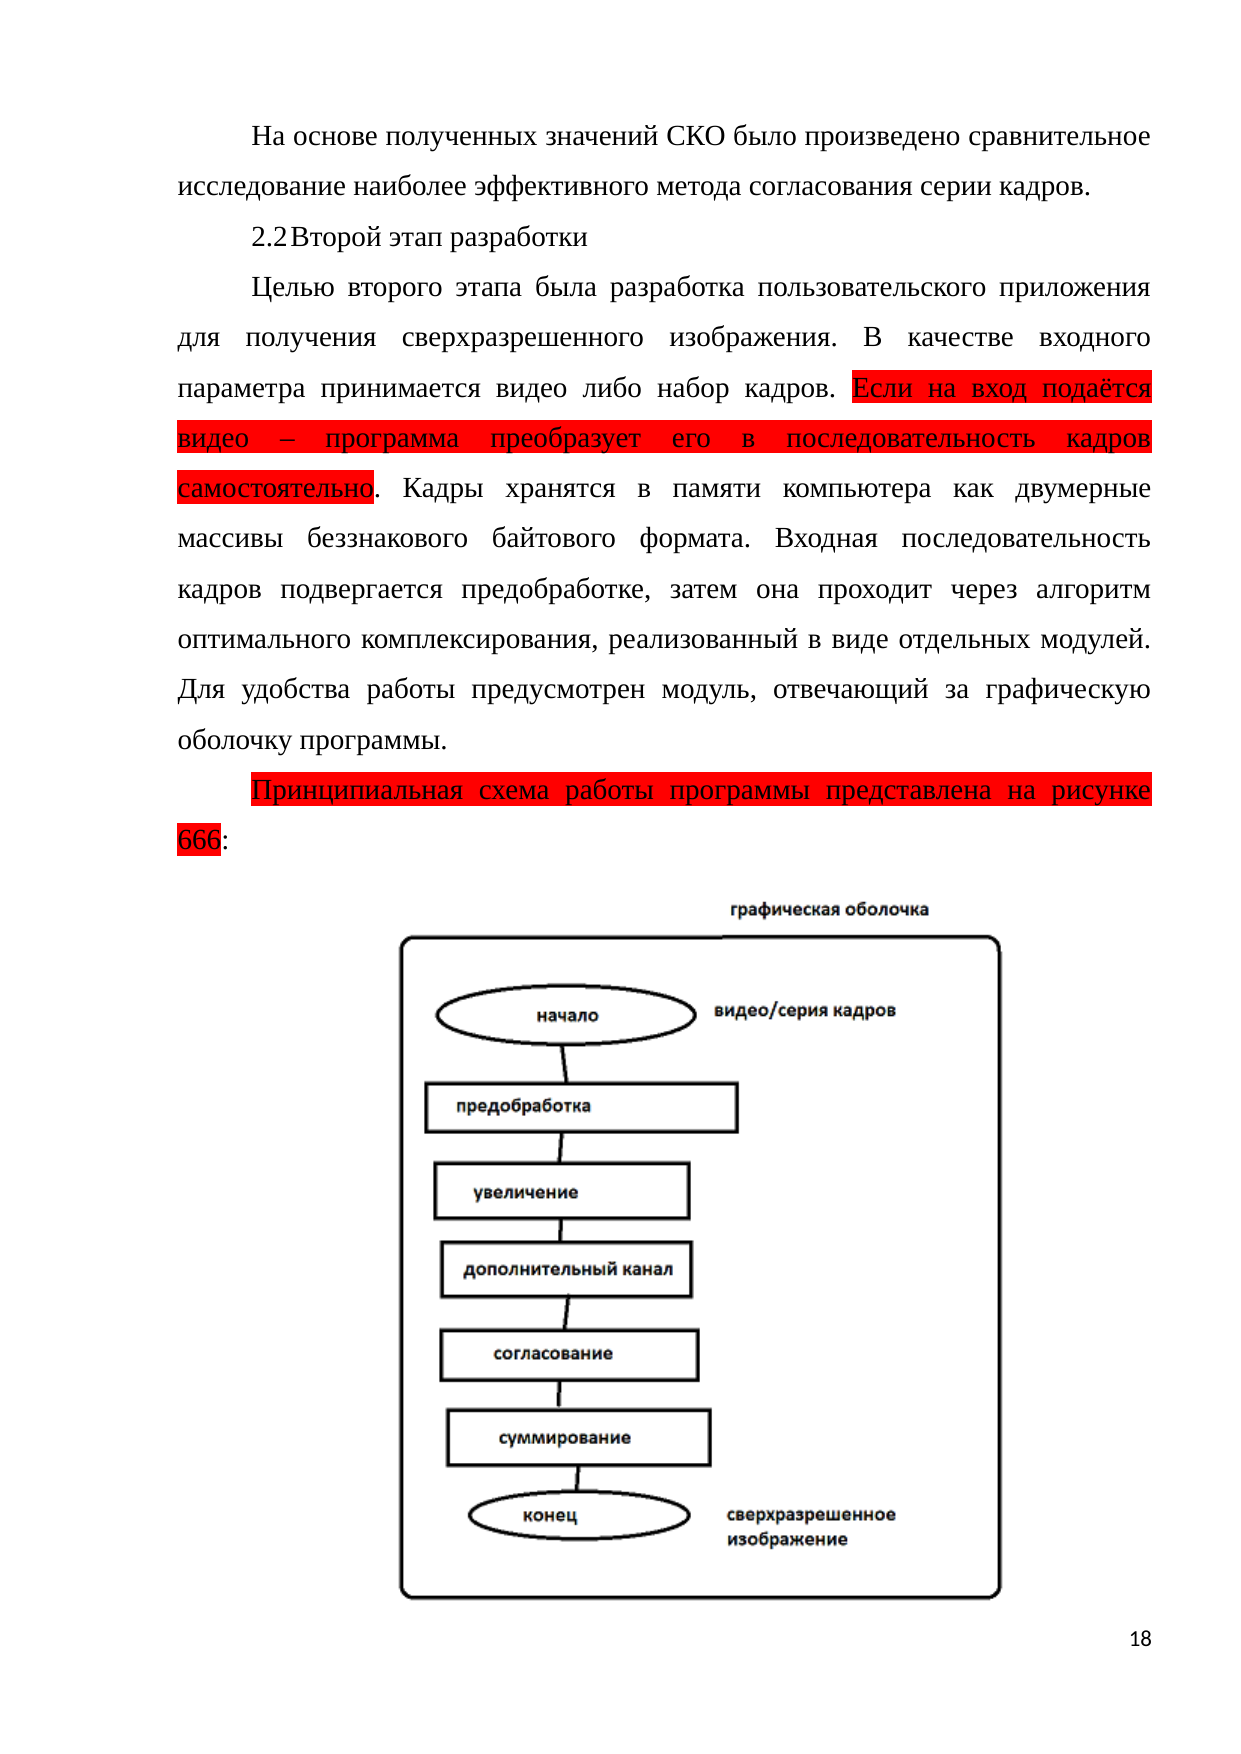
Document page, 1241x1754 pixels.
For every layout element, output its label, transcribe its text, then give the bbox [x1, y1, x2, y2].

text Целью второго этапа была разработка пользовательского приложения для получения сверхразрешенного изображения. В качестве входного параметра принимается видео либо набор кадров. Если на вход подаётся видео – программа преобразует его в последовательность кадров самостоятельно. Кадры хранятся в памяти компьютера как двумерные массивы беззнакового байтового формата. Входная последовательность кадров подвергается предобработке, затем она проходит через алгоритм оптимального комплексирования, реализованный в виде отдельных модулей. Для удобства работы предусмотрен модуль, отвечающий за графическую оболочку программы. [177, 453, 1152, 755]
list Второй этап разработки [251, 219, 1152, 252]
text На основе полученных значений СКО было произведено сравнительное исследование наиболее эффективного метода согласования серии кадров. [177, 118, 1152, 202]
picture [390, 872, 1013, 1608]
text Целью второго этапа была разработка пользовательского приложения для получения сверхразрешенного изображения. В качестве входного параметра принимается видео либо набор кадров. Если на вход подаётся видео – программа преобразует его в последовательность кадров самостоятельно. Кадры хранятся в памяти компьютера как двумерные массивы беззнакового байтового формата. Входная последовательность кадров подвергается предобработке, затем она проходит через алгоритм оптимального комплексирования, реализованный в виде отдельных модулей. Для удобства работы предусмотрен модуль, отвечающий за графическую оболочку программы. [177, 269, 1152, 420]
text Принципиальная схема работы программы представлена на рисунке 666: [177, 772, 1152, 856]
